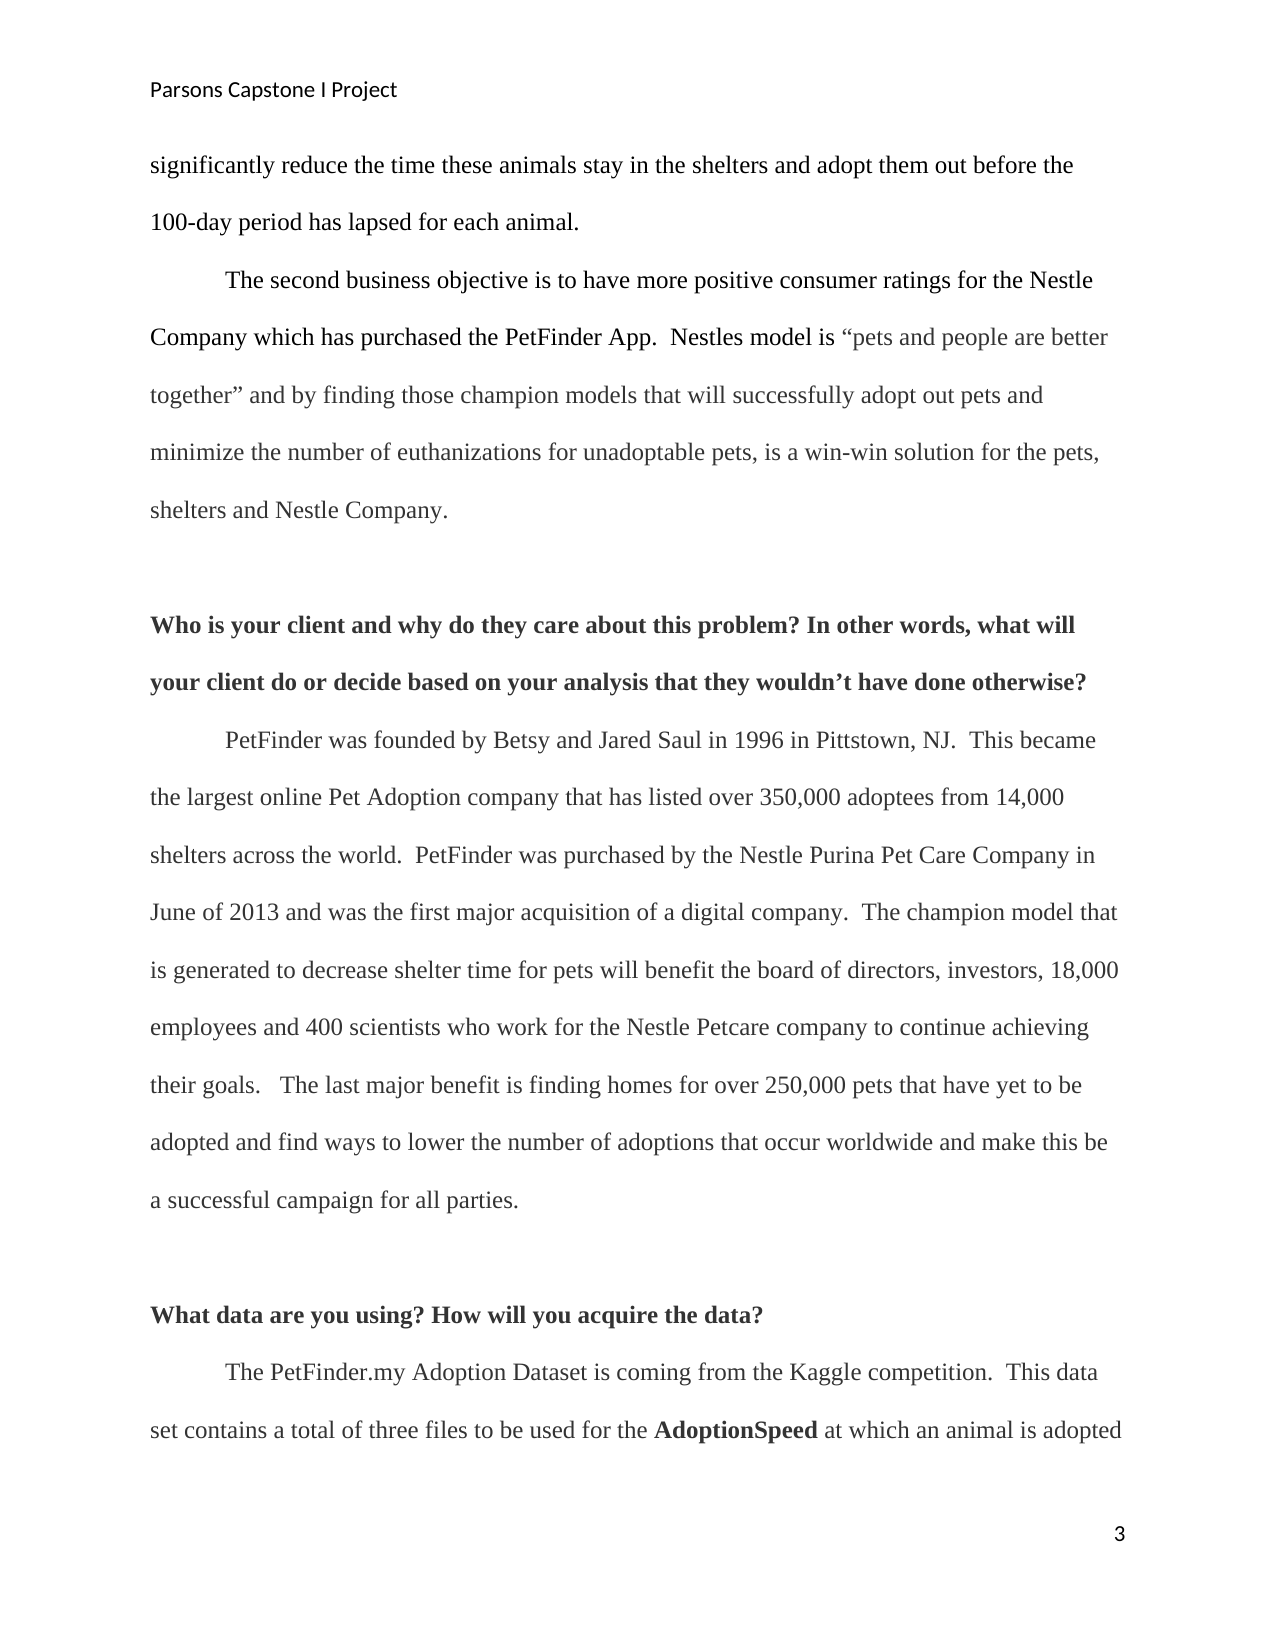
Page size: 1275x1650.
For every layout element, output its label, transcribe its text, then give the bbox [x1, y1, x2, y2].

text PetFinder was founded by Betsy and Jared Saul in 1996 in Pittstown, NJ. This became the largest online Pet Adoption company that has listed over 350,000 adoptees from 14,000 shelters across the world. PetFinder was purchased by the Nestle Purina Pet Care Company in June of 2013 and was the first major acquisition of a digital company. The champion model that is generated to decrease shelter time for pets will benefit the board of directors, investors, 18,000 employees and 400 scientists who work for the Nestle Petcare company to continue achieving their goals. The last major benefit is finding homes for over 250,000 pets that have yet to be adopted and find ways to lower the number of adoptions that occur worldwide and make this be a successful campaign for all parties. [150, 725, 1125, 1214]
text Who is your client and why do they care about this problem? In other words, what will your client do or decide based on your analysis that they wouldn’t have done otherwise? [150, 610, 1125, 696]
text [150, 1357, 1125, 1444]
text The second business objective is to have more positive consumer ratings for the Nestle Company which has purchased the PetFinder App. Nestles model is “pets and people are better together” and by finding those champion models that will successfully adopt out pets and minimize the number of euthanizations for unadoptable pets, is a win-win solution for the pets, shelters and Nestle Company. [150, 265, 1125, 524]
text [150, 150, 1125, 236]
text What data are you using? How will you acquire the data? [150, 1300, 1125, 1329]
